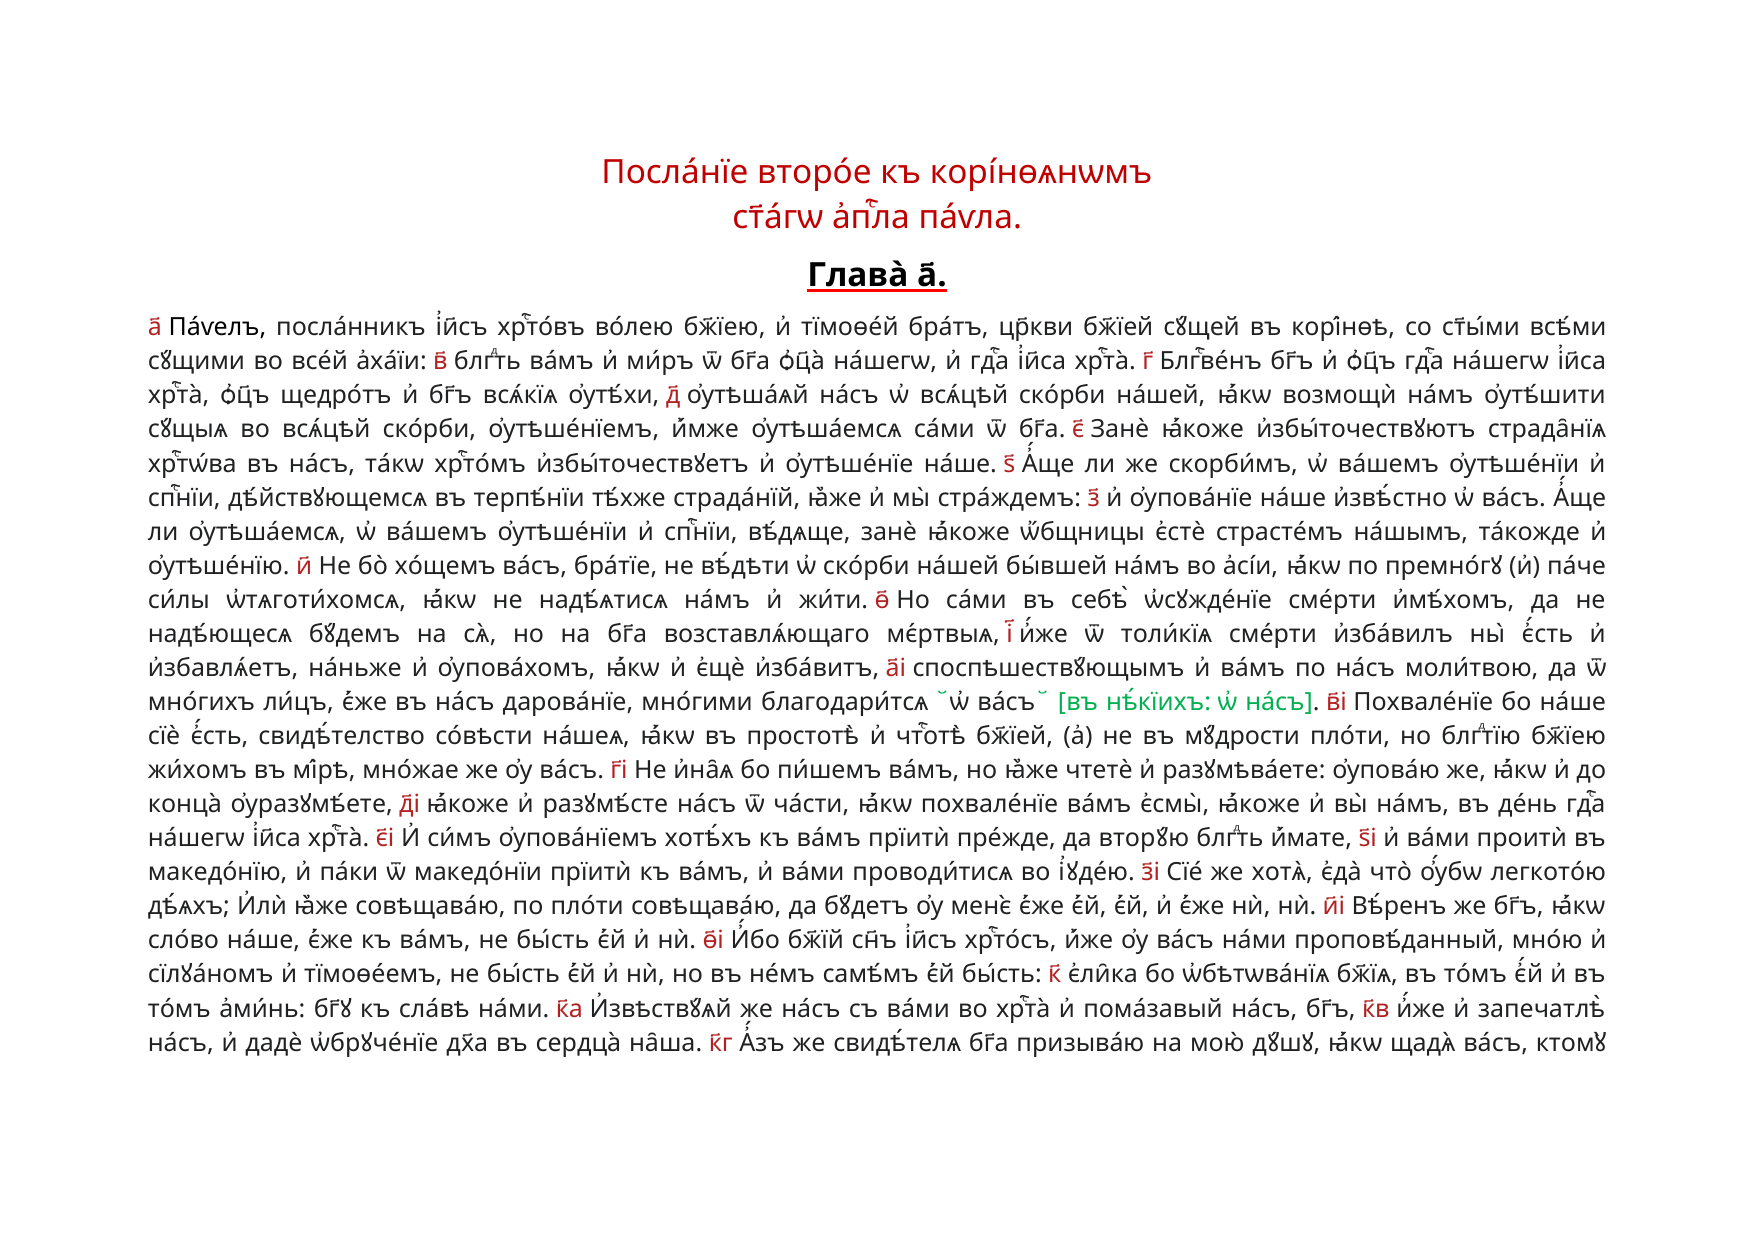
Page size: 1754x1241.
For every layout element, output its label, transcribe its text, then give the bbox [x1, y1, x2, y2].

text Глава̀ а҃. [148, 251, 1606, 296]
text Посла́нїе второ́е къ корі́нѳѧнѡмъ ст҃а́гѡ а҆пⷭ҇ла па́ѵла. [148, 148, 1606, 238]
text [148, 309, 1606, 1058]
